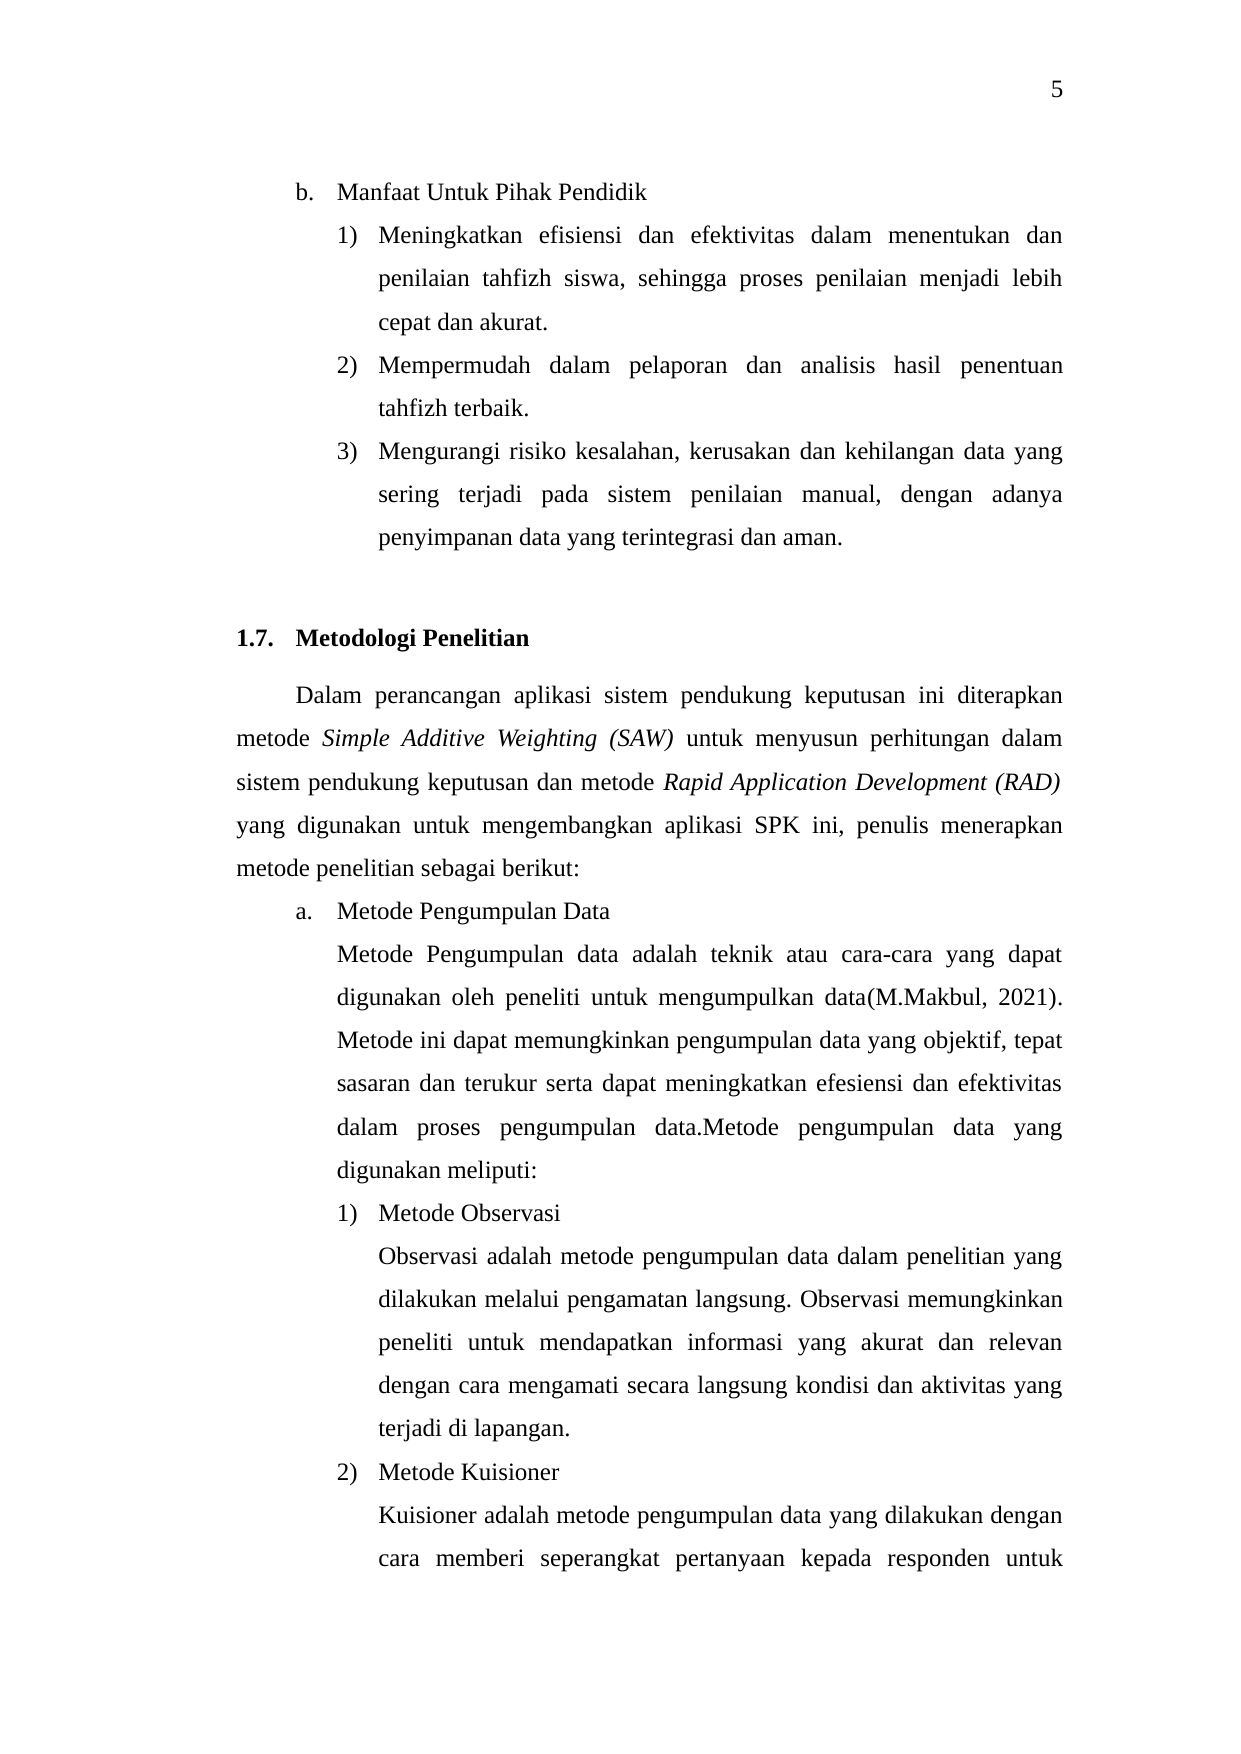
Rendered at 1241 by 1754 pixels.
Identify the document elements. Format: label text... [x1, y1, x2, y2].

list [378, 1500, 1063, 1572]
list Manfaat Untuk Pihak Pendidik [295, 177, 1063, 206]
list Mengurangi risiko kesalahan, kerusakan dan kehilangan data yang sering terjadi pada sistem penilaian manual, dengan adanya penyimpanan data yang terintegrasi dan aman. [337, 436, 1063, 551]
subtitle Metodologi Penelitian [236, 623, 1063, 652]
list Metode Pengumpulan Data [295, 896, 1063, 925]
list Meningkatkan efisiensi dan efektivitas dalam menentukan dan penilaian tahfizh siswa, sehingga proses penilaian menjadi lebih cepat dan akurat. [337, 220, 1063, 335]
list Metode Kuisioner [337, 1457, 1063, 1485]
list Mempermudah dalam pelaporan dan analisis hasil penentuan tahfizh terbaik. [337, 350, 1063, 422]
list Observasi adalah metode pengumpulan data dalam penelitian yang dilakukan melalui pengamatan langsung. Observasi memungkinkan peneliti untuk mendapatkan informasi yang akurat dan relevan dengan cara mengamati secara langsung kondisi dan aktivitas yang terjadi di lapangan. [378, 1241, 1063, 1442]
list Metode Pengumpulan data adalah teknik atau cara-cara yang dapat digunakan oleh peneliti untuk mengumpulkan data. Metode ini dapat memungkinkan pengumpulan data yang objektif, tepat sasaran dan terukur serta dapat meningkatkan efesiensi dan efektivitas dalam proses pengumpulan data.Metode pengumpulan data yang digunakan meliputi: [337, 939, 1063, 1183]
text Dalam perancangan aplikasi sistem pendukung keputusan ini diterapkan metode Simple Additive Weighting (SAW) untuk menyusun perhitungan dalam sistem pendukung keputusan dan metode Rapid Application Development (RAD) yang digunakan untuk mengembangkan aplikasi SPK ini, penulis menerapkan metode penelitian sebagai berikut: [236, 680, 1063, 882]
list Metode Observasi [337, 1198, 1063, 1227]
